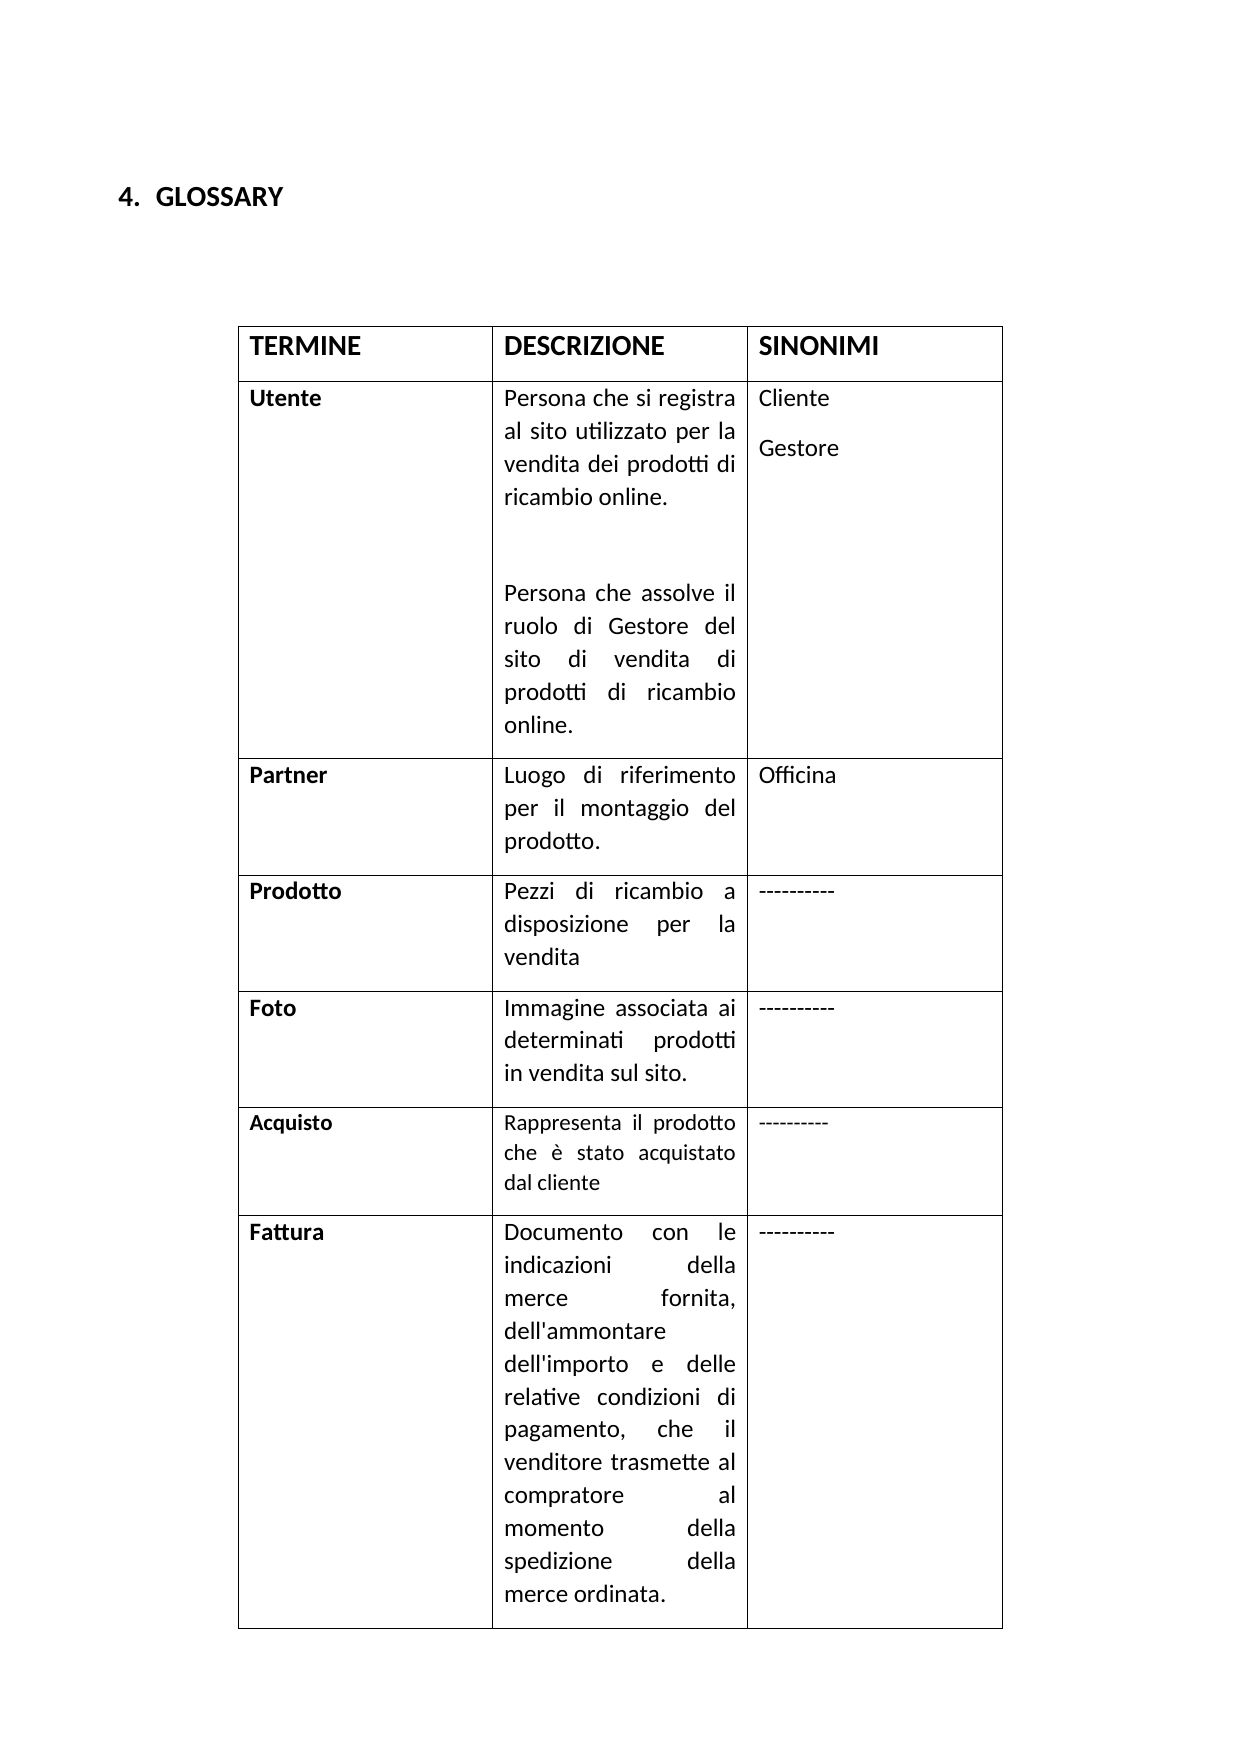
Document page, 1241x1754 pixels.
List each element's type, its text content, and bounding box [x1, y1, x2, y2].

table_cell Pezzi di ricambio a disposizione per la vendita [493, 876, 747, 991]
table_header DESCRIZIONE [493, 327, 747, 381]
table_cell Prodotto [239, 876, 492, 991]
list GLOSSARY [118, 178, 1122, 214]
table_cell ---------- [748, 1216, 1002, 1627]
table_cell Fattura [239, 1216, 492, 1627]
table_cell ---------- [748, 1108, 1002, 1215]
table_cell Cliente Gestore [748, 382, 1002, 758]
table_header TERMINE [239, 327, 492, 381]
table_cell Persona che si registra al sito utilizzato per la vendita dei prodotti di ricambio online. Persona che assolve il ruolo di Gestore del sito di vendita di prodotti di ricambio online. [493, 382, 747, 758]
table_cell ---------- [748, 992, 1002, 1107]
table_cell Documento con le indicazioni della merce fornita, dell'ammontare dell'importo e delle relative condizioni di pagamento, che il venditore trasmette al compratore al momento della spedizione della merce ordinata. [493, 1216, 747, 1627]
table_header SINONIMI [748, 327, 1002, 381]
table_cell Luogo di riferimento per il montaggio del prodotto. [493, 759, 747, 874]
table_cell ---------- [748, 876, 1002, 991]
table_cell Rappresenta il prodotto che è stato acquistato dal cliente [493, 1108, 747, 1215]
table_cell Foto [239, 992, 492, 1107]
table_cell Partner [239, 759, 492, 874]
table_cell Acquisto [239, 1108, 492, 1215]
table_cell Officina [748, 759, 1002, 874]
table_cell Immagine associata ai determinati prodotti in vendita sul sito. [493, 992, 747, 1107]
table_cell Utente [239, 382, 492, 758]
